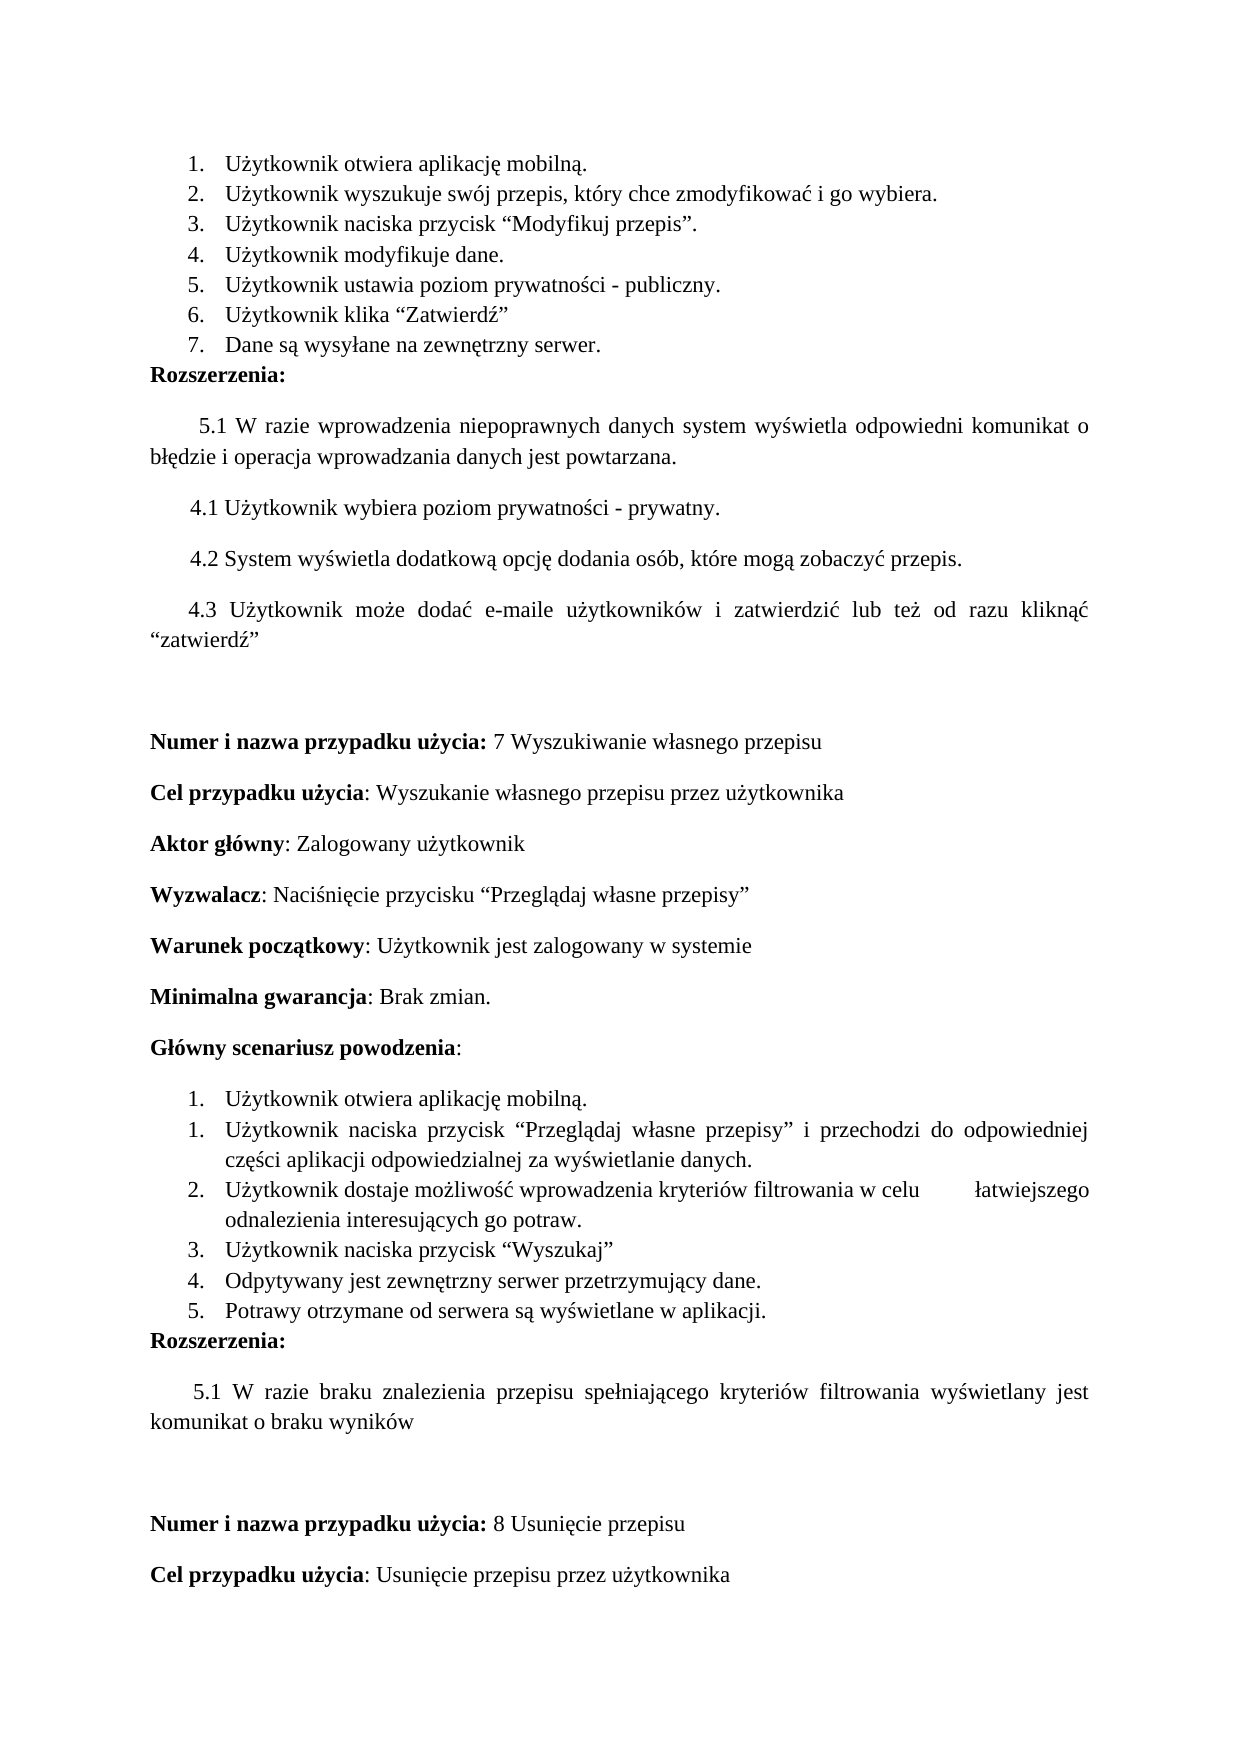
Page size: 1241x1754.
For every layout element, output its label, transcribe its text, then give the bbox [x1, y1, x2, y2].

text Minimalna gwarancja: Brak zmian. [150, 983, 1090, 1010]
list Użytkownik ustawia poziom prywatności - publiczny. [187, 271, 1090, 297]
list Odpytywany jest zewnętrzny serwer przetrzymujący dane. [187, 1267, 1090, 1293]
list Użytkownik naciska przycisk “Modyfikuj przepis”. [187, 210, 1090, 237]
text Cel przypadku użycia: Wyszukanie własnego przepisu przez użytkownika [150, 779, 1090, 806]
list Użytkownik dostaje możliwość wprowadzenia kryteriów filtrowania w celu łatwiejszego odnalezienia interesujących go potraw. [187, 1176, 1090, 1233]
list Użytkownik naciska przycisk “Przeglądaj własne przepisy” i przechodzi do odpowiedniej części aplikacji odpowiedzialnej za wyświetlanie danych. [187, 1116, 1090, 1172]
text Numer i nazwa przypadku użycia: 8 Usunięcie przepisu [150, 1510, 1090, 1537]
text 4.2 System wyświetla dodatkową opcję dodania osób, które mogą zobaczyć przepis. [150, 545, 1090, 571]
list Użytkownik otwiera aplikację mobilną. [187, 1085, 1090, 1112]
text 5.1 W razie braku znalezienia przepisu spełniającego kryteriów filtrowania wyświetlany jest komunikat o braku wyników [150, 1378, 1090, 1435]
list Potrawy otrzymane od serwera są wyświetlane w aplikacji. [187, 1297, 1090, 1323]
text Główny scenariusz powodzenia: [150, 1034, 1090, 1061]
text Wyzwalacz: Naciśnięcie przycisku “Przeglądaj własne przepisy” [150, 881, 1090, 908]
list Dane są wysyłane na zewnętrzny serwer. [187, 331, 1090, 358]
text 4.3 Użytkownik może dodać e-maile użytkowników i zatwierdzić lub też od razu kliknąć “zatwierdź” [150, 596, 1090, 652]
list Użytkownik otwiera aplikację mobilną. [187, 150, 1090, 176]
text Cel przypadku użycia: Usunięcie przepisu przez użytkownika [150, 1561, 1090, 1588]
list Użytkownik wyszukuje swój przepis, który chce zmodyfikować i go wybiera. [187, 180, 1090, 207]
list Użytkownik naciska przycisk “Wyszukaj” [187, 1236, 1090, 1263]
text 5.1 W razie wprowadzenia niepoprawnych danych system wyświetla odpowiedni komunikat o błędzie i operacja wprowadzania danych jest powtarzana. [150, 412, 1090, 469]
text Warunek początkowy: Użytkownik jest zalogowany w systemie [150, 932, 1090, 959]
text 4.1 Użytkownik wybiera poziom prywatności - prywatny. [150, 494, 1090, 520]
text Aktor główny: Zalogowany użytkownik [150, 830, 1090, 857]
text Numer i nazwa przypadku użycia: 7 Wyszukiwanie własnego przepisu [150, 728, 1090, 754]
text Rozszerzenia: [150, 361, 1090, 388]
text Rozszerzenia: [150, 1327, 1090, 1353]
list Użytkownik modyfikuje dane. [187, 241, 1090, 267]
list Użytkownik klika “Zatwierdź” [187, 301, 1090, 327]
